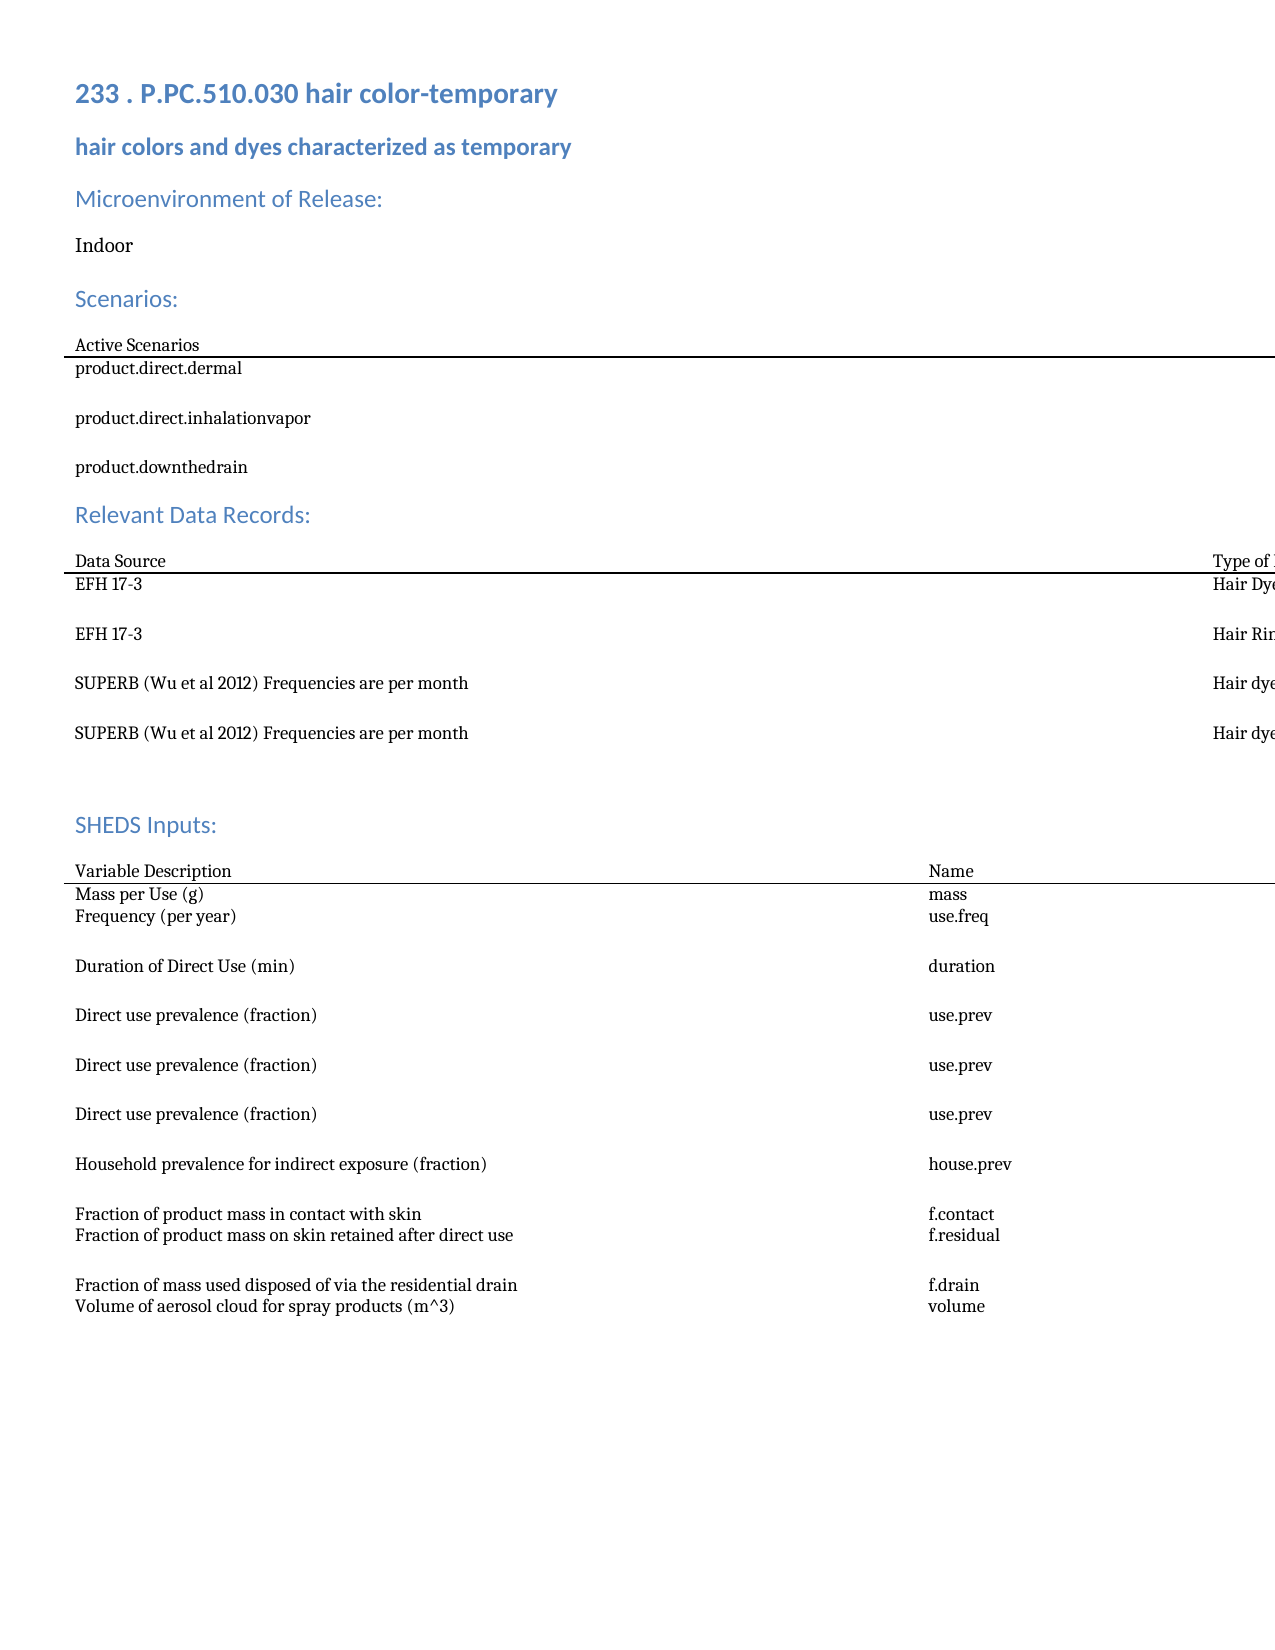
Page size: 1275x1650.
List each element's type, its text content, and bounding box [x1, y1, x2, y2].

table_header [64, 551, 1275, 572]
subtitle Relevant Data Records: [75, 499, 1200, 530]
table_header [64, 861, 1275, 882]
subtitle hair colors and dyes characterized as temporary [75, 131, 1200, 162]
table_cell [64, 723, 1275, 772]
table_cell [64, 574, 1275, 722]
subtitle Scenarios: [75, 283, 1200, 314]
subtitle 233 . P.PC.510.030 hair color-temporary [75, 75, 1200, 111]
subtitle Microenvironment of Release: [75, 183, 1200, 213]
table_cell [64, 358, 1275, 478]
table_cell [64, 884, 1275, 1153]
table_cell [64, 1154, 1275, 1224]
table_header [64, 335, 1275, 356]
subtitle SHEDS Inputs: [75, 809, 1200, 840]
text Indoor [75, 234, 1200, 258]
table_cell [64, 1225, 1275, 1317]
